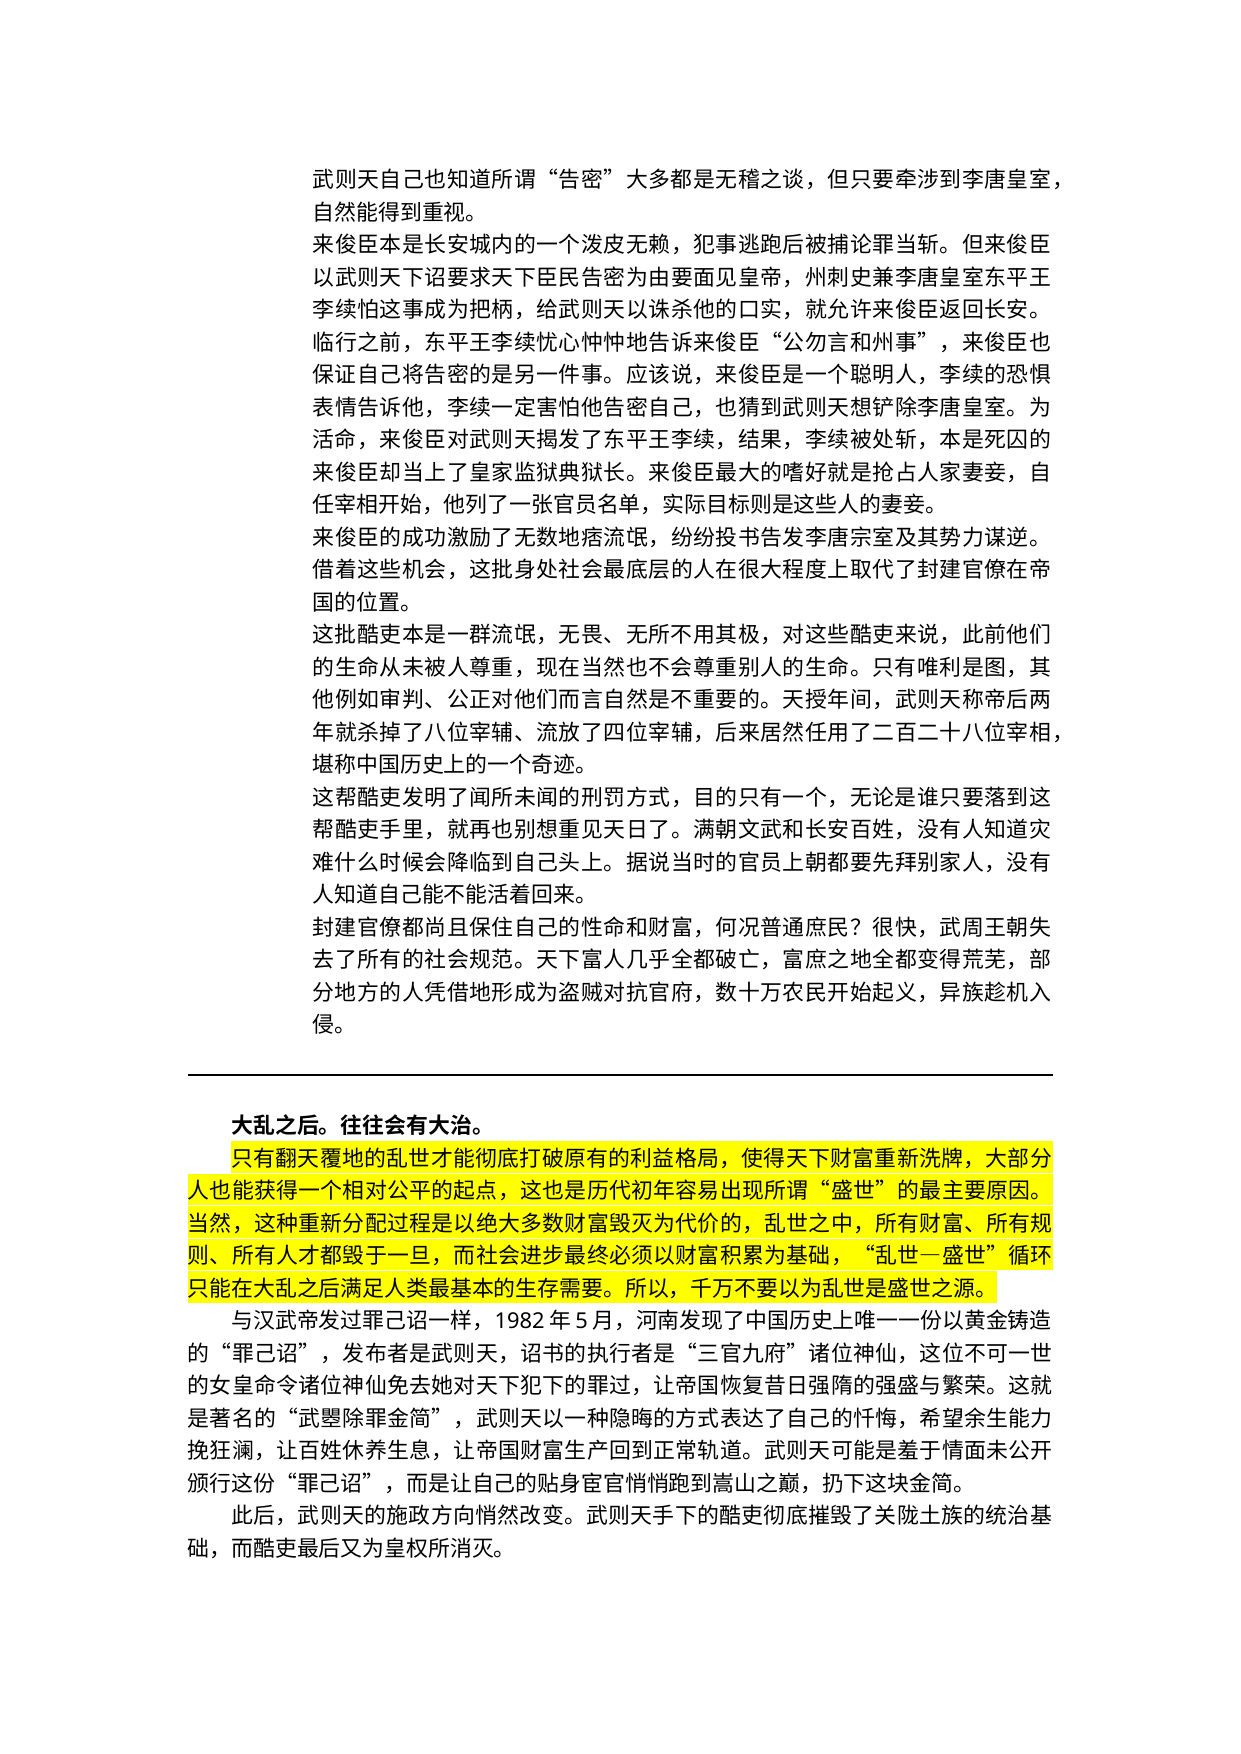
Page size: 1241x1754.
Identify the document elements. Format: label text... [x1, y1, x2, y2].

text 大乱之后。往往会有大治。 [187, 1108, 1053, 1141]
list 这批酷吏本是一群流氓，无畏、无所不用其极，对这些酷吏来说，此前他们的生命从未被人尊重，现在当然也不会尊重别人的生命。只有唯利是图，其他例如审判、公正对他们而言自然是不重要的。天授年间，武则天称帝后两年就杀掉了八位宰辅、流放了四位宰辅，后来居然任用了二百二十八位宰相，堪称中国历史上的一个奇迹。 [312, 617, 1053, 779]
list 来俊臣的成功激励了无数地痞流氓，纷纷投书告发李唐宗室及其势力谋逆。借着这些机会，这批身处社会最底层的人在很大程度上取代了封建官僚在帝国的位置。 [312, 519, 1053, 617]
text 此后，武则天的施政方向悄然改变。武则天手下的酷吏彻底摧毁了关陇土族的统治基础，而酷吏最后又为皇权所消灭。 [187, 1498, 1053, 1563]
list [275, 162, 1053, 227]
list 这帮酷吏发明了闻所未闻的刑罚方式，目的只有一个，无论是谁只要落到这帮酷吏手里，就再也别想重见天日了。满朝文武和长安百姓，没有人知道灾难什么时候会降临到自己头上。据说当时的官员上朝都要先拜别家人，没有人知道自己能不能活着回来。 [312, 779, 1053, 909]
list 来俊臣本是长安城内的一个泼皮无赖，犯事逃跑后被捕论罪当斩。但来俊臣以武则天下诏要求天下臣民告密为由要面见皇帝，州刺史兼李唐皇室东平王李续怕这事成为把柄，给武则天以诛杀他的口实，就允许来俊臣返回长安。临行之前，东平王李续忧心忡忡地告诉来俊臣“公勿言和州事”，来俊臣也保证自己将告密的是另一件事。应该说，来俊臣是一个聪明人，李续的恐惧表情告诉他，李续一定害怕他告密自己，也猜到武则天想铲除李唐皇室。为活命，来俊臣对武则天揭发了东平王李续，结果，李续被处斩，本是死囚的来俊臣却当上了皇家监狱典狱长。来俊臣最大的嗜好就是抢占人家妻妾，自任宰相开始，他列了一张官员名单，实际目标则是这些人的妻妾。 [312, 227, 1053, 519]
text 只有翻天覆地的乱世才能彻底打破原有的利益格局，使得天下财富重新洗牌，大部分人也能获得一个相对公平的起点，这也是历代初年容易出现所谓“盛世”的最主要原因。当然，这种重新分配过程是以绝大多数财富毁灭为代价的，乱世之中，所有财富、所有规则、所有人才都毁于一旦，而社会进步最终必须以财富积累为基础，“乱世—盛世”循环只能在大乱之后满足人类最基本的生存需要。所以，千万不要以为乱世是盛世之源。 [187, 1141, 1053, 1303]
text 与汉武帝发过罪己诏一样，1982年5月，河南发现了中国历史上唯一一份以黄金铸造的“罪己诏”，发布者是武则天，诏书的执行者是“三官九府”诸位神仙，这位不可一世的女皇命令诸位神仙免去她对天下犯下的罪过，让帝国恢复昔日强隋的强盛与繁荣。这就是著名的“武瞾除罪金简”，武则天以一种隐晦的方式表达了自己的忏悔，希望余生能力挽狂澜，让百姓休养生息，让帝国财富生产回到正常轨道。武则天可能是羞于情面未公开颁行这份“罪己诏”，而是让自己的贴身宦官悄悄跑到嵩山之巅，扔下这块金简。 [187, 1303, 1053, 1498]
text 封建官僚都尚且保住自己的性命和财富，何况普通庶民？很快，武周王朝失去了所有的社会规范。天下富人几乎全都破亡，富庶之地全都变得荒芜，部分地方的人凭借地形成为盗贼对抗官府，数十万农民开始起义，异族趁机入侵。 [312, 909, 1053, 1039]
